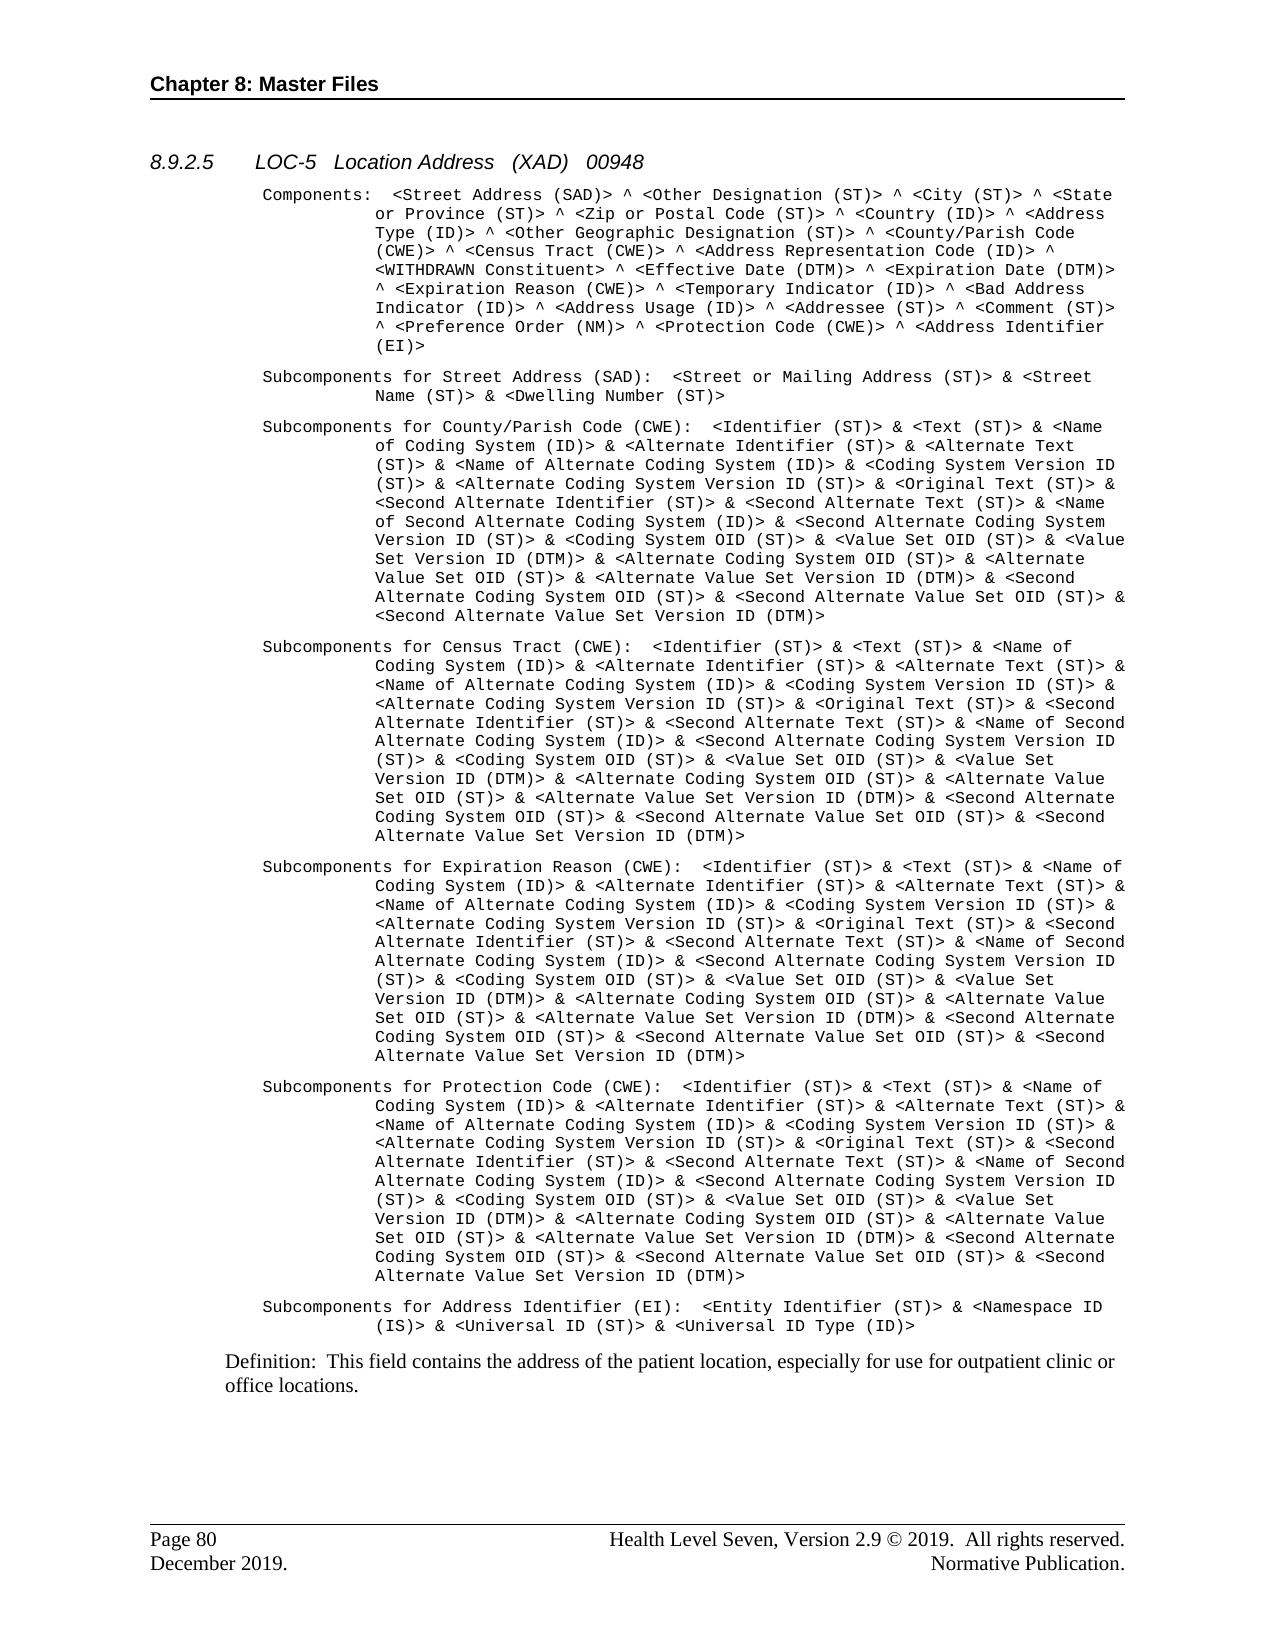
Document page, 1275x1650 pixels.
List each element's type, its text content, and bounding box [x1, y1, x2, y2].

text Subcomponents for Street Address (SAD): <Street or Mailing Address (ST)> & <Street Name (ST)> & <Dwelling Number (ST)> [262, 369, 1125, 406]
text Subcomponents for Census Tract (CWE): <Identifier (ST)> & <Text (ST)> & <Name of Coding System (ID)> & <Alternate Identifier (ST)> & <Alternate Text (ST)> & <Name of Alternate Coding System (ID)> & <Coding System Version ID (ST)> & <Alternate Coding System Version ID (ST)> & <Original Text (ST)> & <Second Alternate Identifier (ST)> & <Second Alternate Text (ST)> & <Name of Second Alternate Coding System (ID)> & <Second Alternate Coding System Version ID (ST)> & <Coding System OID (ST)> & <Value Set OID (ST)> & <Value Set Version ID (DTM)> & <Alternate Coding System OID (ST)> & <Alternate Value Set OID (ST)> & <Alternate Value Set Version ID (DTM)> & <Second Alternate Coding System OID (ST)> & <Second Alternate Value Set OID (ST)> & <Second Alternate Value Set Version ID (DTM)> [262, 639, 1125, 846]
text Subcomponents for Expiration Reason (CWE): <Identifier (ST)> & <Text (ST)> & <Name of Coding System (ID)> & <Alternate Identifier (ST)> & <Alternate Text (ST)> & <Name of Alternate Coding System (ID)> & <Coding System Version ID (ST)> & <Alternate Coding System Version ID (ST)> & <Original Text (ST)> & <Second Alternate Identifier (ST)> & <Second Alternate Text (ST)> & <Name of Second Alternate Coding System (ID)> & <Second Alternate Coding System Version ID (ST)> & <Coding System OID (ST)> & <Value Set OID (ST)> & <Value Set Version ID (DTM)> & <Alternate Coding System OID (ST)> & <Alternate Value Set OID (ST)> & <Alternate Value Set Version ID (DTM)> & <Second Alternate Coding System OID (ST)> & <Second Alternate Value Set OID (ST)> & <Second Alternate Value Set Version ID (DTM)> [262, 859, 1125, 1066]
text Subcomponents for Address Identifier (EI): <Entity Identifier (ST)> & <Namespace ID (IS)> & <Universal ID (ST)> & <Universal ID Type (ID)> [262, 1298, 1125, 1336]
text Subcomponents for County/Parish Code (CWE): <Identifier (ST)> & <Text (ST)> & <Name of Coding System (ID)> & <Alternate Identifier (ST)> & <Alternate Text (ST)> & <Name of Alternate Coding System (ID)> & <Coding System Version ID (ST)> & <Alternate Coding System Version ID (ST)> & <Original Text (ST)> & <Second Alternate Identifier (ST)> & <Second Alternate Text (ST)> & <Name of Second Alternate Coding System (ID)> & <Second Alternate Coding System Version ID (ST)> & <Coding System OID (ST)> & <Value Set OID (ST)> & <Value Set Version ID (DTM)> & <Alternate Coding System OID (ST)> & <Alternate Value Set OID (ST)> & <Alternate Value Set Version ID (DTM)> & <Second Alternate Coding System OID (ST)> & <Second Alternate Value Set OID (ST)> & <Second Alternate Value Set Version ID (DTM)> [262, 419, 1125, 626]
text Subcomponents for Protection Code (CWE): <Identifier (ST)> & <Text (ST)> & <Name of Coding System (ID)> & <Alternate Identifier (ST)> & <Alternate Text (ST)> & <Name of Alternate Coding System (ID)> & <Coding System Version ID (ST)> & <Alternate Coding System Version ID (ST)> & <Original Text (ST)> & <Second Alternate Identifier (ST)> & <Second Alternate Text (ST)> & <Name of Second Alternate Coding System (ID)> & <Second Alternate Coding System Version ID (ST)> & <Coding System OID (ST)> & <Value Set OID (ST)> & <Value Set Version ID (DTM)> & <Alternate Coding System OID (ST)> & <Alternate Value Set OID (ST)> & <Alternate Value Set Version ID (DTM)> & <Second Alternate Coding System OID (ST)> & <Second Alternate Value Set OID (ST)> & <Second Alternate Value Set Version ID (DTM)> [262, 1078, 1125, 1286]
text Definition: This field contains the address of the patient location, especially for use for outpatient clinic or office locations. [225, 1349, 1125, 1397]
subtitle LOC-5 Location Address (XAD) 00948 [150, 150, 1125, 174]
text Components: <Street Address (SAD)> ^ <Other Designation (ST)> ^ <City (ST)> ^ <State or Province (ST)> ^ <Zip or Postal Code (ST)> ^ <Country (ID)> ^ <Address Type (ID)> ^ <Other Geographic Designation (ST)> ^ <County/Parish Code (CWE)> ^ <Census Tract (CWE)> ^ <Address Representation Code (ID)> ^ <WITHDRAWN Constituent> ^ <Effective Date (DTM)> ^ <Expiration Date (DTM)> ^ <Expiration Reason (CWE)> ^ <Temporary Indicator (ID)> ^ <Bad Address Indicator (ID)> ^ <Address Usage (ID)> ^ <Addressee (ST)> ^ <Comment (ST)> ^ <Preference Order (NM)> ^ <Protection Code (CWE)> ^ <Address Identifier (EI)> [262, 186, 1125, 356]
